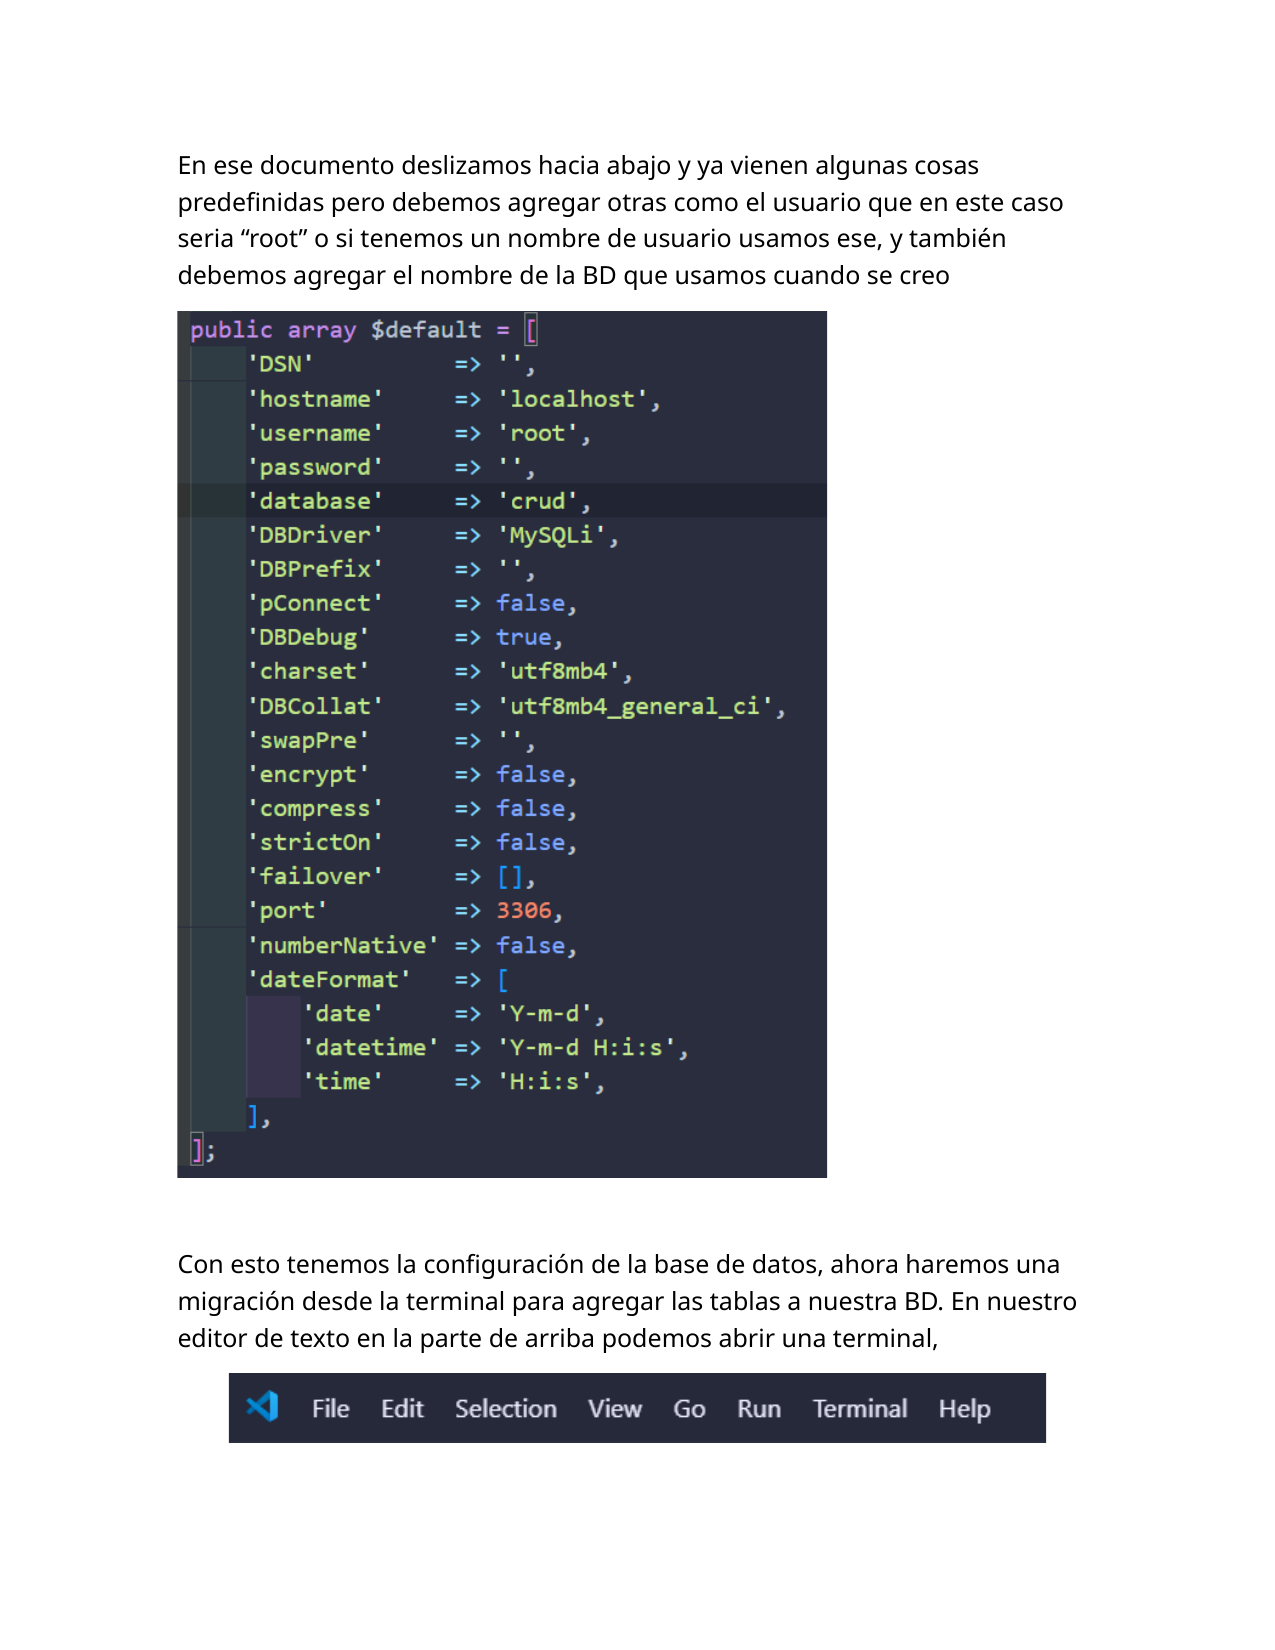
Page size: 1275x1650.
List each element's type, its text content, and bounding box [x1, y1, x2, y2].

picture [228, 1373, 1047, 1443]
text Con esto tenemos la configuración de la base de datos, ahora haremos una migración desde la terminal para agregar las tablas a nuestra BD. En nuestro editor de texto en la parte de arriba podemos abrir una terminal, [177, 1247, 1098, 1354]
picture [177, 311, 828, 1178]
text En ese documento deslizamos hacia abajo y ya vienen algunas cosas predefinidas pero debemos agregar otras como el usuario que en este caso seria “root” o si tenemos un nombre de usuario usamos ese, y también debemos agregar el nombre de la BD que usamos cuando se creo [177, 148, 1098, 292]
